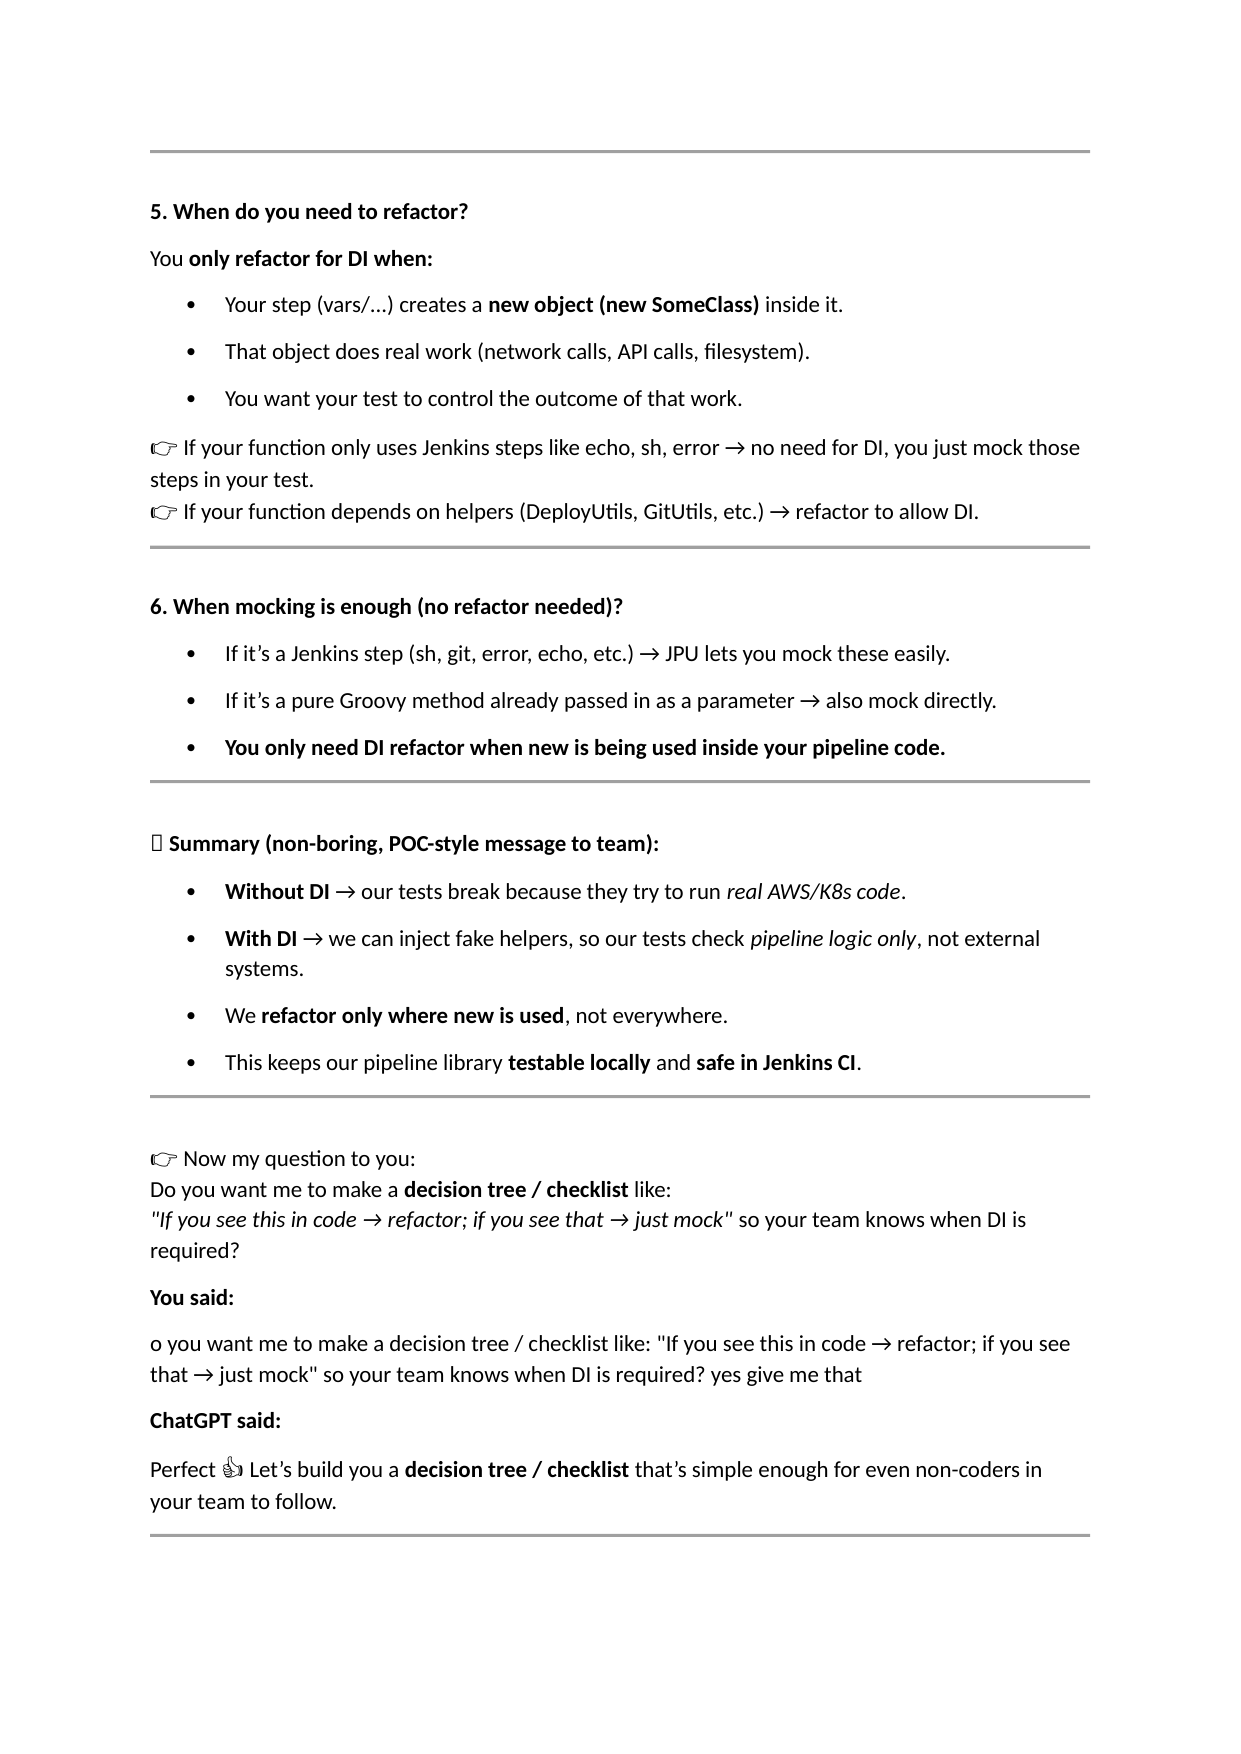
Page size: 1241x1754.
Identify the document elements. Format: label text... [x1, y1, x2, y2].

list You want your test to control the outcome of that work. [187, 384, 1090, 412]
list That object does real work (network calls, API calls, filesystem). [187, 337, 1090, 366]
list If it’s a Jenkins step (sh, git, error, echo, etc.) → JPU lets you mock these easily. [187, 639, 1090, 667]
text o you want me to make a decision tree / checklist like: "If you see this in code → refactor; if you see that → just mock" so your team knows when DI is required? yes give me that [150, 1329, 1090, 1388]
text 👉 If your function only uses Jenkins steps like echo, sh, error → no need for DI, you just mock those steps in your test. 👉 If your function depends on helpers (DeployUtils, GitUtils, etc.) → refactor to allow DI. [150, 431, 1090, 526]
text 👉 Now my question to you: Do you want me to make a decision tree / checklist like: "If you see this in code → refactor; if you see that → just mock" so your team knows when DI is required? [150, 1142, 1090, 1264]
list This keeps our pipeline library testable locally and safe in Jenkins CI. [187, 1048, 1090, 1076]
text ✅ Summary (non-boring, POC-style message to team): [150, 827, 1090, 858]
text 5. When do you need to refactor? [150, 197, 1090, 225]
text 6. When mocking is enough (no refactor needed)? [150, 592, 1090, 621]
list With DI → we can inject fake helpers, so our tests check pipeline logic only, not external systems. [187, 924, 1090, 982]
text You only refactor for DI when: [150, 244, 1090, 272]
text You said: [150, 1283, 1090, 1311]
text ChatGPT said: [150, 1407, 1090, 1434]
list If it’s a pure Groovy method already passed in as a parameter → also mock directly. [187, 686, 1090, 714]
list Without DI → our tests break because they try to run real AWS/K8s code. [187, 877, 1090, 905]
list Your step (vars/...) creates a new object (new SomeClass) inside it. [187, 291, 1090, 319]
list You only need DI refactor when new is being used inside your pipeline code. [187, 733, 1090, 761]
list We refactor only where new is used, not everywhere. [187, 1001, 1090, 1029]
text Perfect 👍 Let’s build you a decision tree / checklist that’s simple enough for even non-coders in your team to follow. [150, 1453, 1090, 1515]
